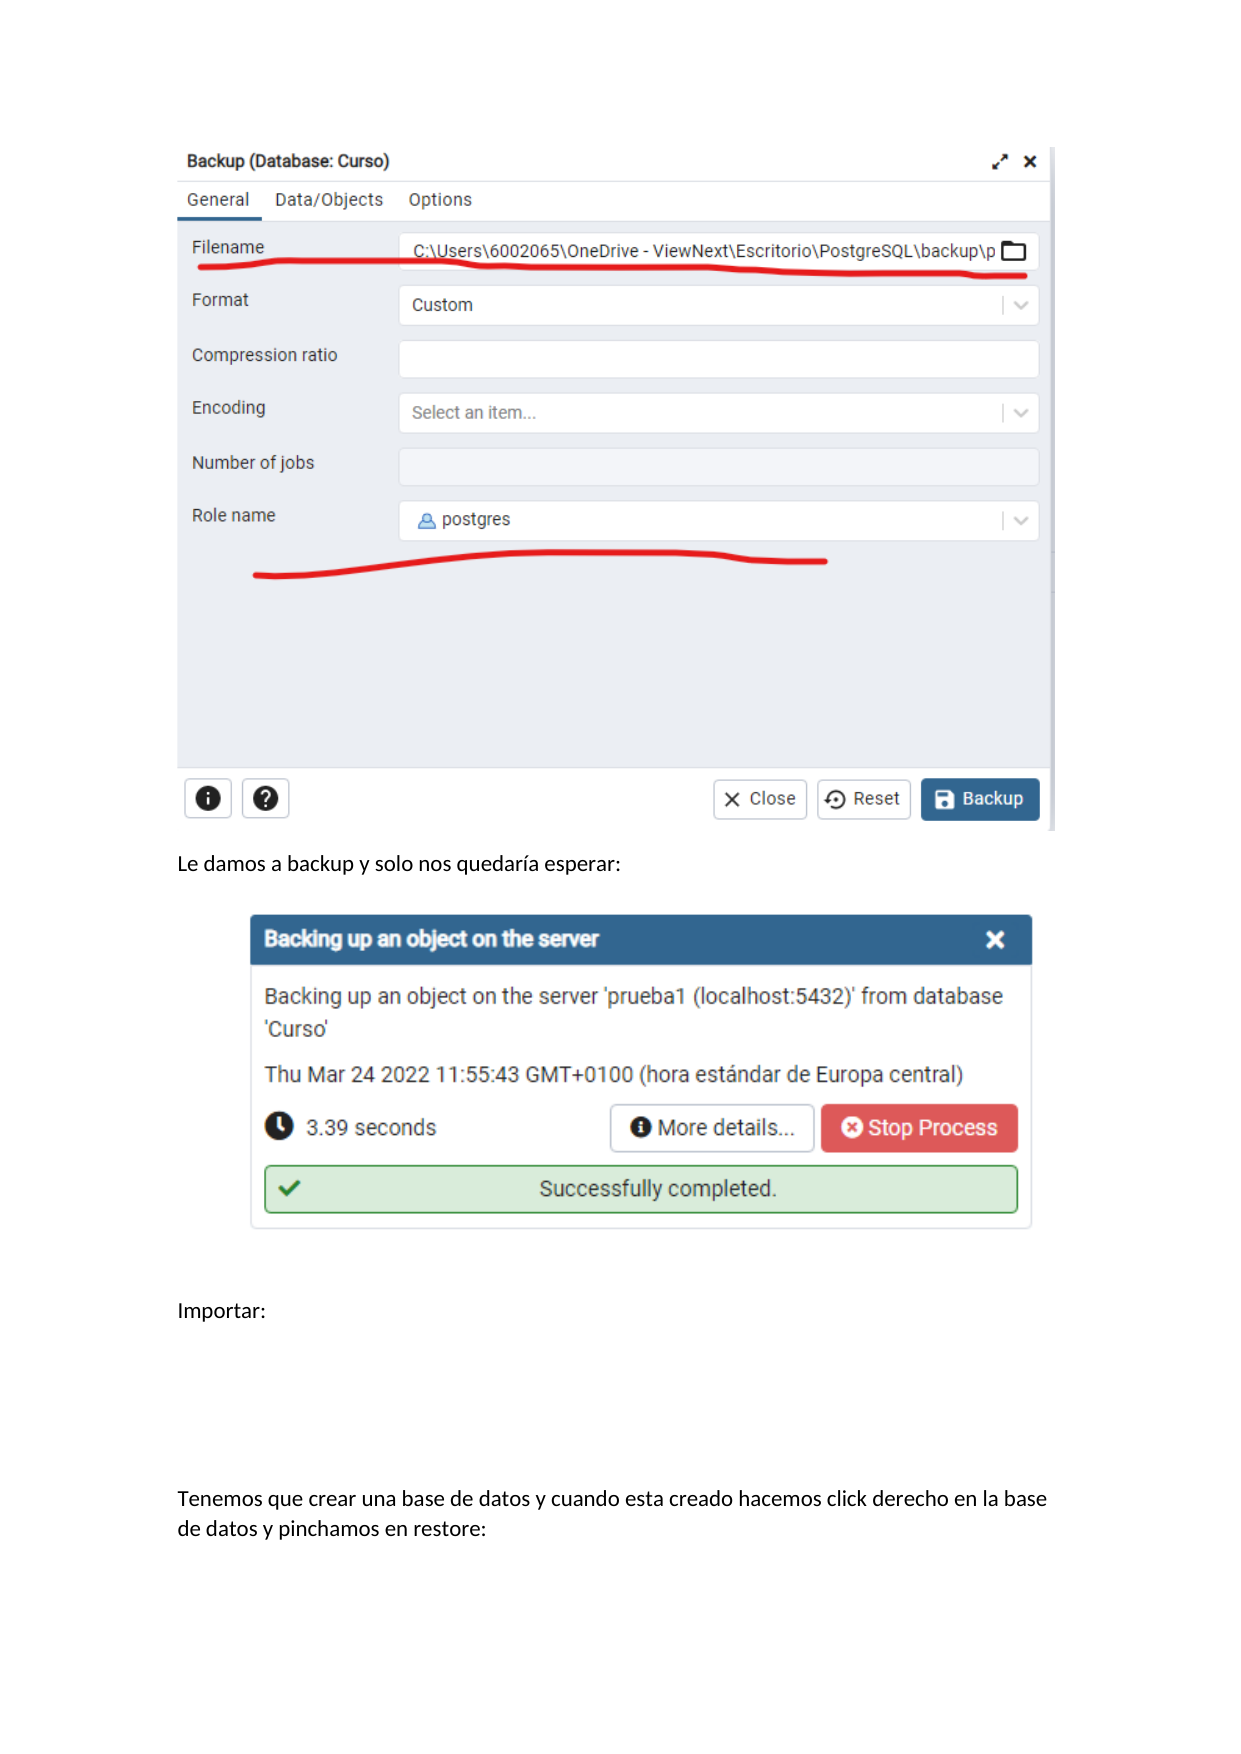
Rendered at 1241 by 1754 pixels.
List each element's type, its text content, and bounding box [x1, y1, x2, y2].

text Importar: [177, 1297, 1063, 1324]
picture [177, 879, 1034, 1231]
text Tenemos que crear una base de datos y cuando esta creado hacemos click derecho en la base de datos y pinchamos en restore: [177, 1484, 1063, 1542]
picture [177, 147, 1055, 831]
